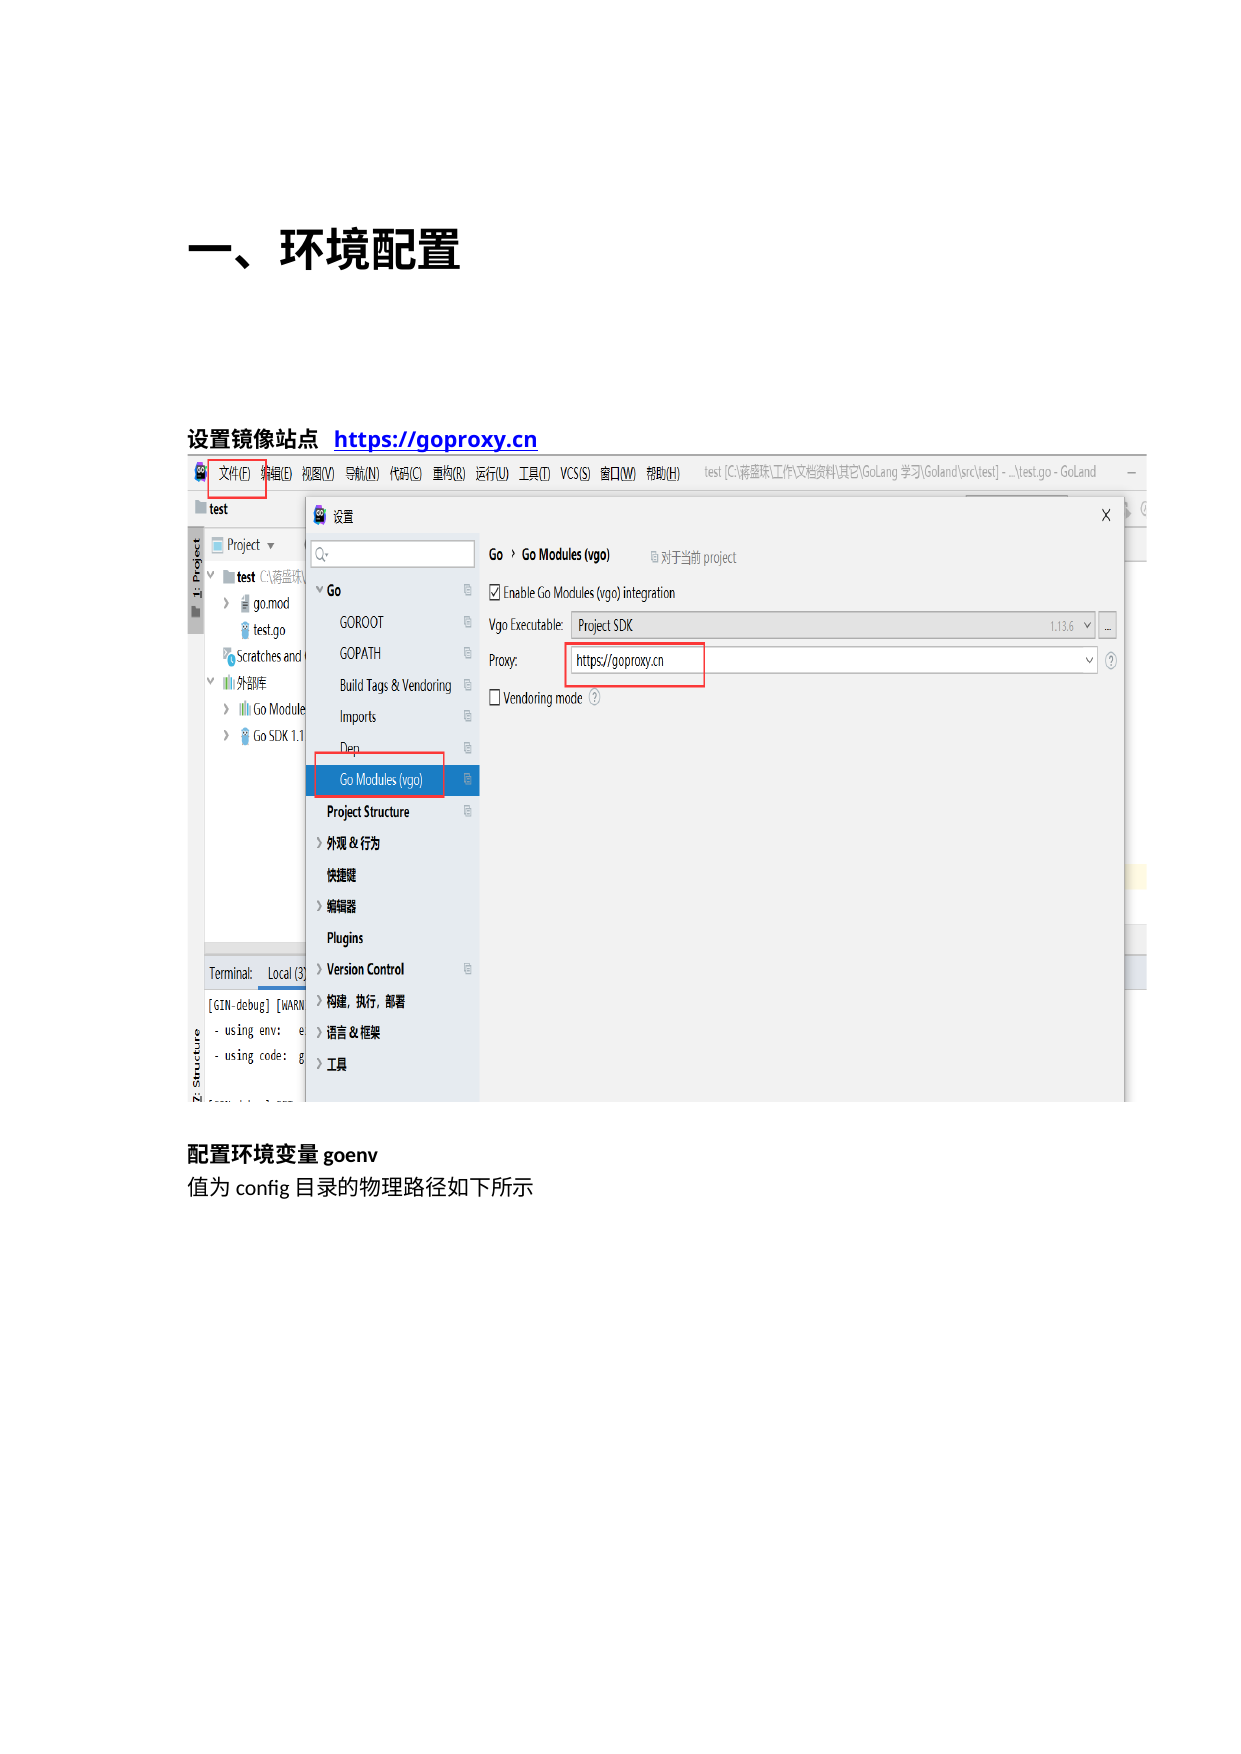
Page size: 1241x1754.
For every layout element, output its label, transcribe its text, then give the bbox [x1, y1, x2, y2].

text 设置镜像站点 https://goproxy.cn [187, 422, 1053, 454]
subtitle 环境配置 [187, 197, 1053, 295]
picture [187, 454, 1147, 1102]
text 配置环境变量goenv [187, 1137, 1053, 1169]
text 值为config目录的物理路径如下所示 [187, 1169, 1053, 1202]
